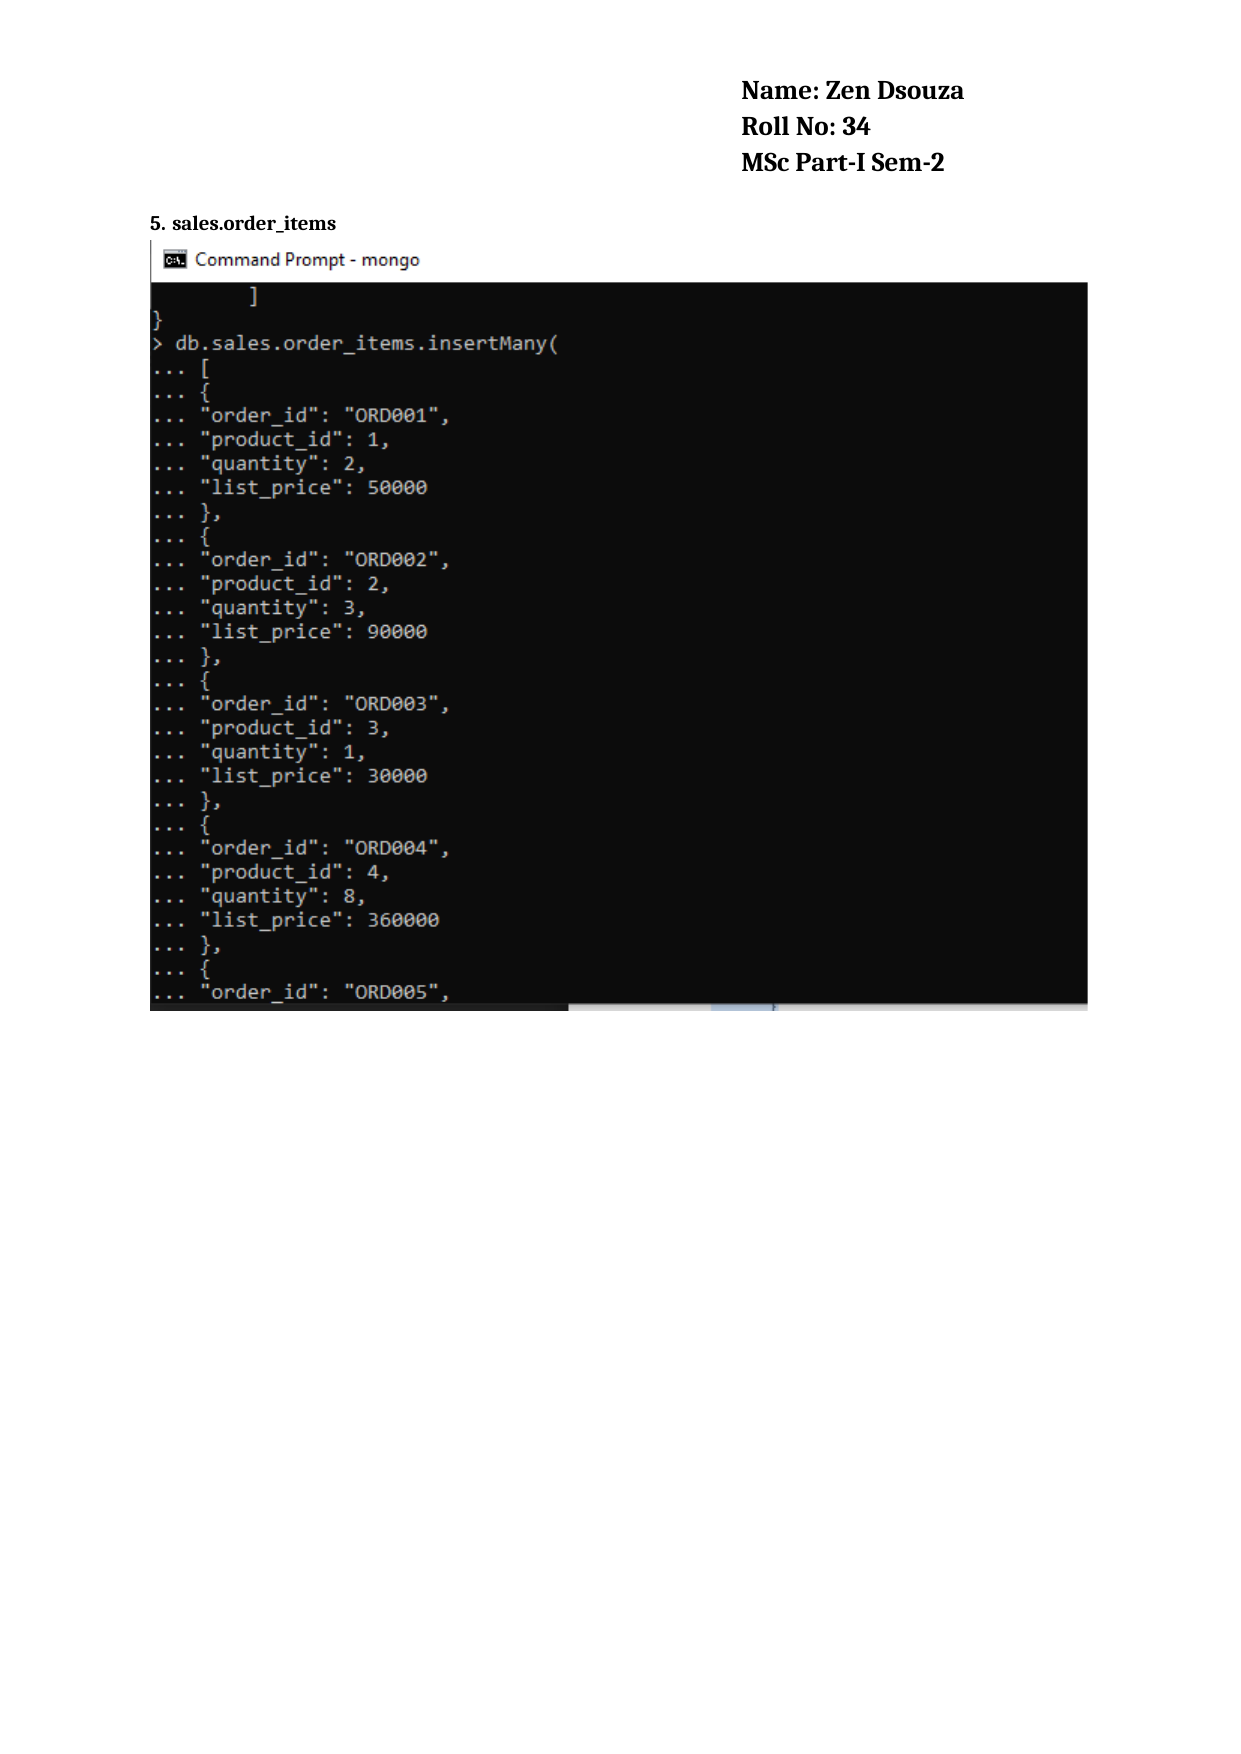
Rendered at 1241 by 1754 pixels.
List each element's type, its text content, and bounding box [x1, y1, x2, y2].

picture [150, 240, 1088, 1011]
list sales.order_items [150, 212, 1103, 236]
